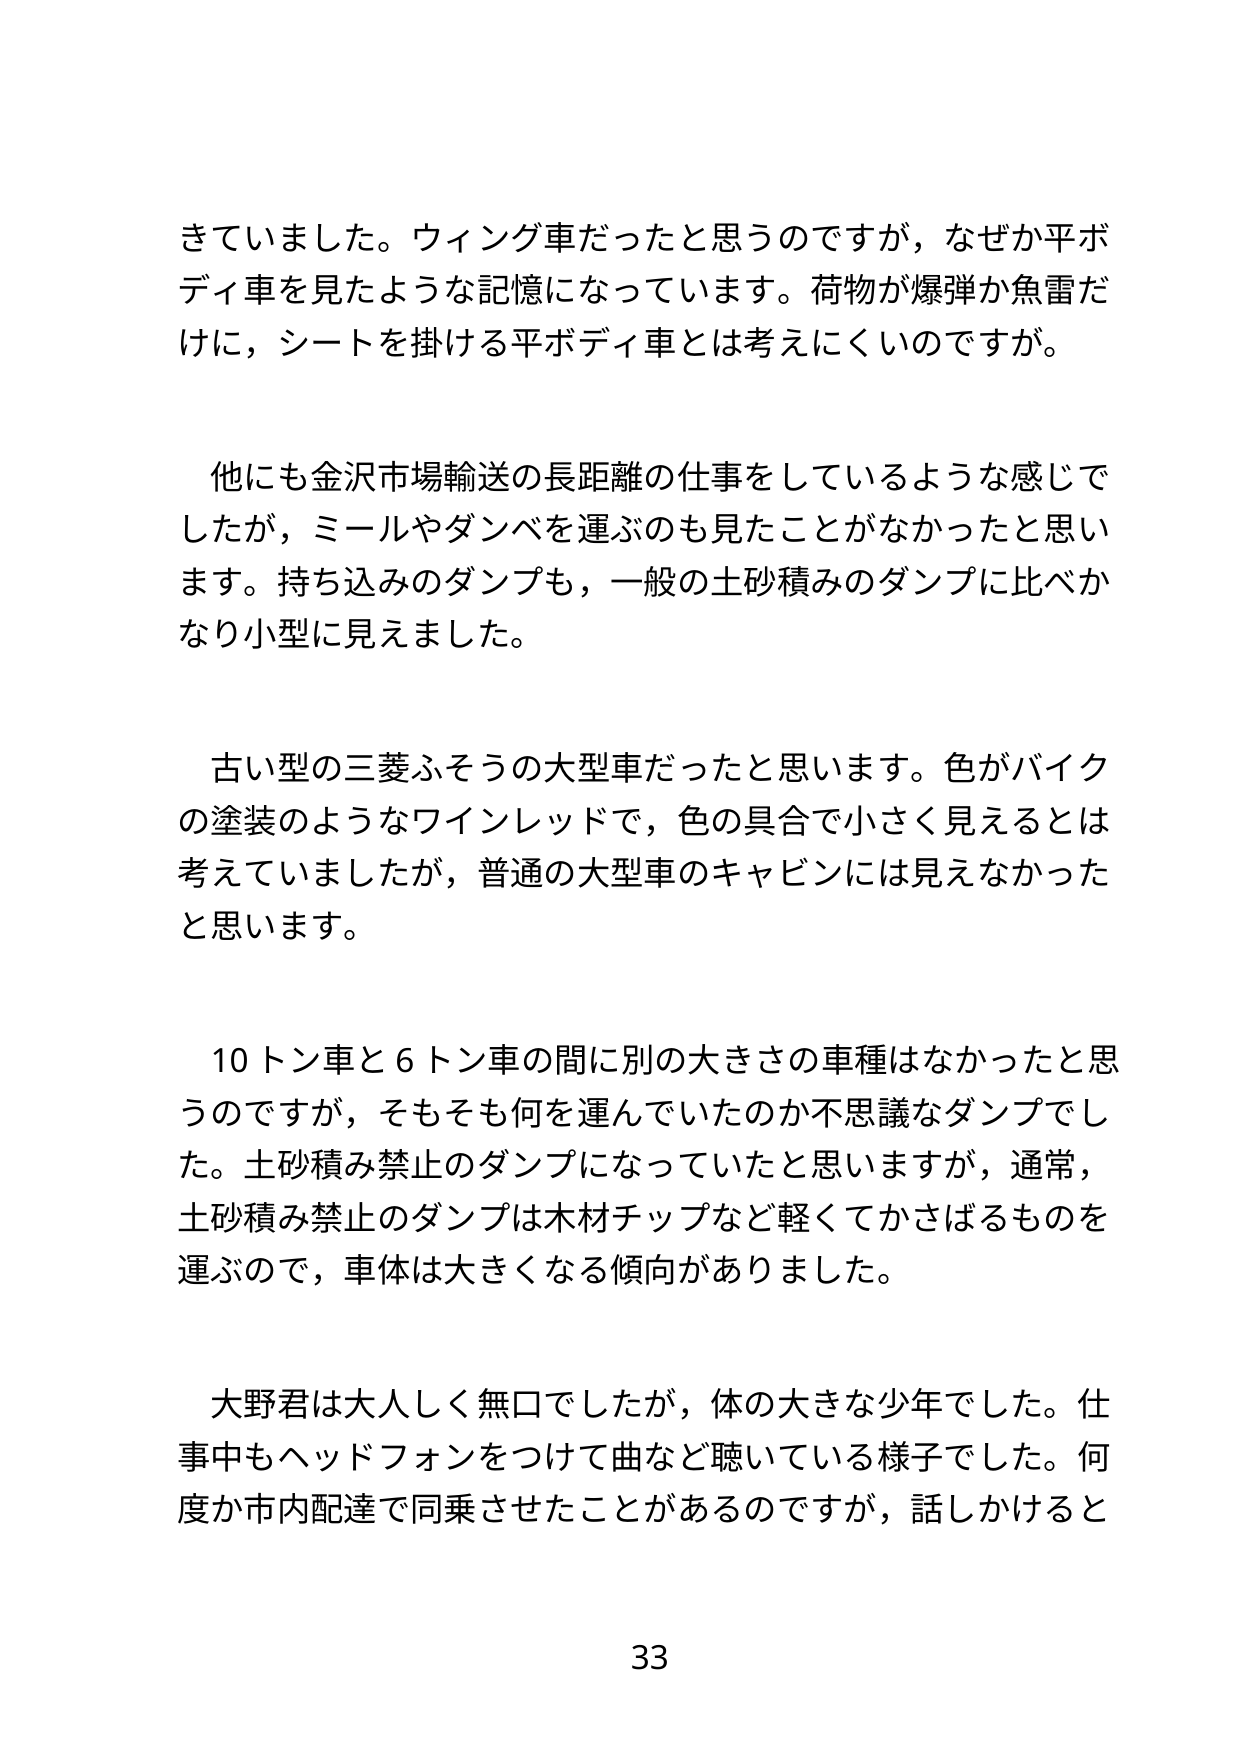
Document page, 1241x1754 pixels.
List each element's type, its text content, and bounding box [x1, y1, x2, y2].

text 10トン車と6トン車の間に別の大きさの車種はなかったと思うのですが，そもそも何を運んでいたのか不思議なダンプでした。土砂積み禁止のダンプになっていたと思いますが，通常，土砂積み禁止のダンプは木材チップなど軽くてかさばるものを運ぶので，車体は大きくなる傾向がありました。 [177, 1032, 1122, 1294]
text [177, 1376, 1122, 1533]
text 他にも金沢市場輸送の長距離の仕事をしているような感じでしたが，ミールやダンベを運ぶのも見たことがなかったと思います。持ち込みのダンプも，一般の土砂積みのダンプに比べかなり小型に見えました。 [177, 448, 1122, 658]
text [177, 209, 1122, 367]
text 古い型の三菱ふそうの大型車だったと思います。色がバイクの塗装のようなワインレッドで，色の具合で小さく見えるとは考えていましたが，普通の大型車のキャビンには見えなかったと思います。 [177, 740, 1122, 950]
